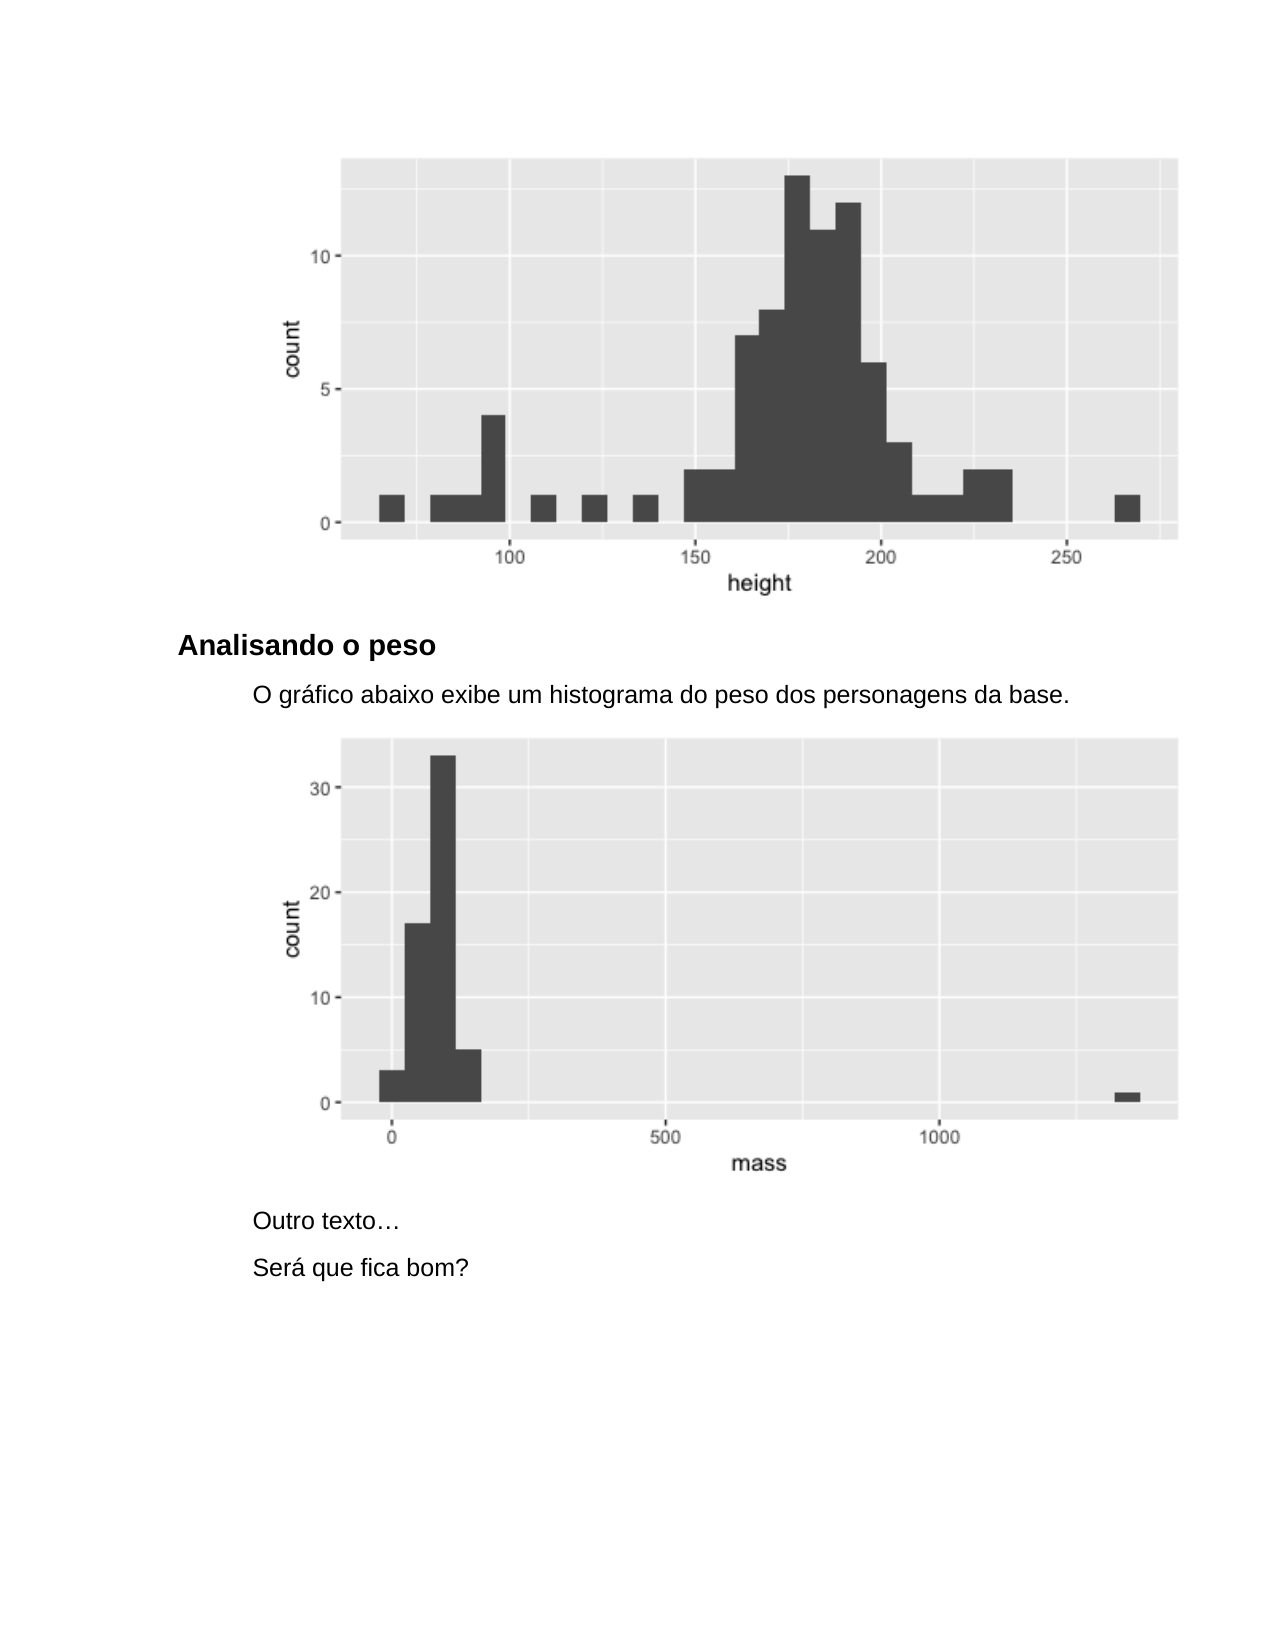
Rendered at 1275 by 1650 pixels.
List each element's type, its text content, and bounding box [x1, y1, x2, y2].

text Será que fica bom? [177, 1253, 1098, 1282]
picture [271, 147, 1190, 607]
picture [271, 727, 1190, 1187]
subtitle Analisando o peso [177, 628, 1098, 661]
text O gráfico abaixo exibe um histograma do peso dos personagens da base. [177, 680, 1098, 709]
text Outro texto… [177, 1206, 1098, 1234]
